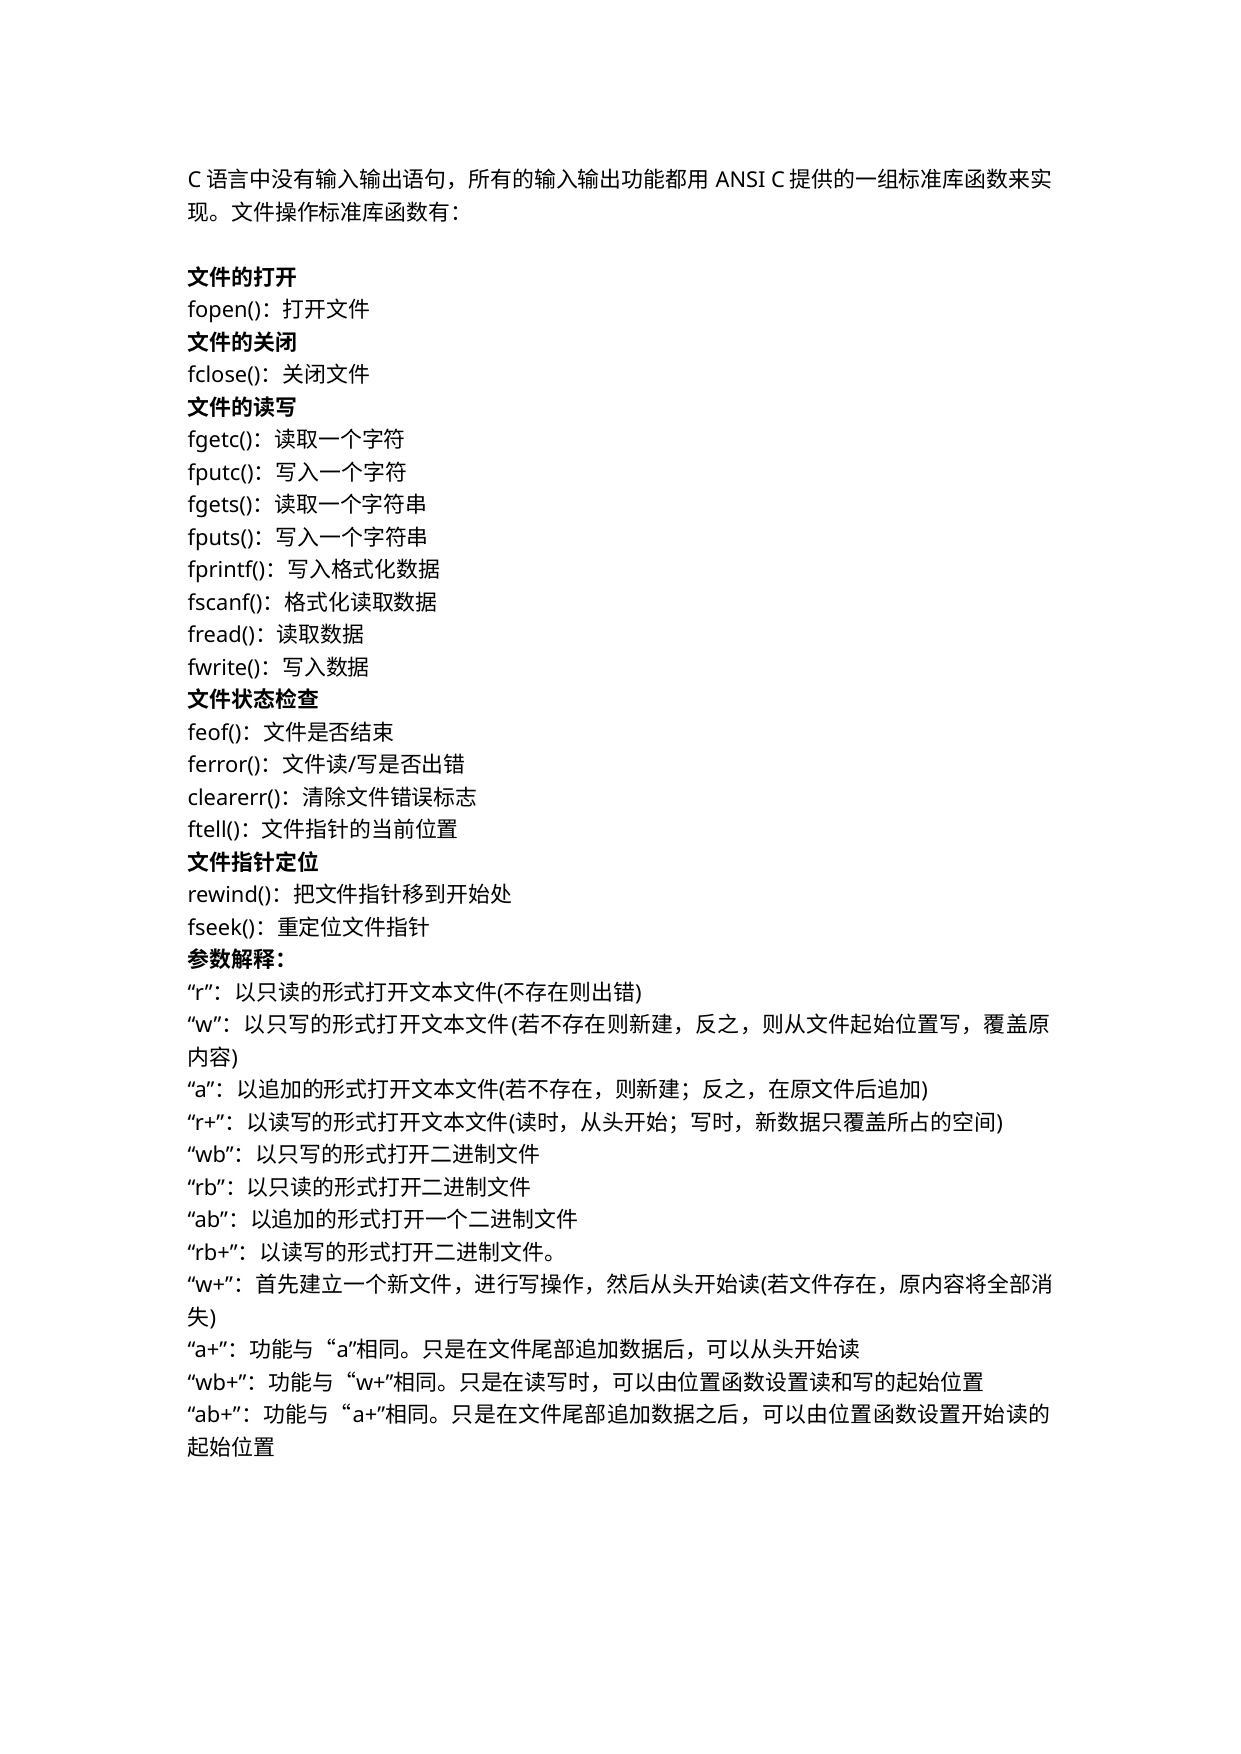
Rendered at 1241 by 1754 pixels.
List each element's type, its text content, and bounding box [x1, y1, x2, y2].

text fgets()：读取一个字符串 [187, 487, 1053, 519]
text ferror()：文件读/写是否出错 [187, 747, 1053, 779]
text fgetc()：读取一个字符 [187, 422, 1053, 454]
text fwrite()：写入数据 [187, 649, 1053, 682]
text 文件指针定位 [187, 844, 1053, 877]
text fputc()：写入一个字符 [187, 454, 1053, 487]
text “wb”：以只写的形式打开二进制文件 [187, 1137, 1053, 1169]
text fclose()：关闭文件 [187, 357, 1053, 389]
text “ab+”：功能与“a+”相同。只是在文件尾部追加数据之后，可以由位置函数设置开始读的起始位置 [187, 1397, 1053, 1462]
text 文件的读写 [187, 389, 1053, 422]
text “ab”：以追加的形式打开一个二进制文件 [187, 1202, 1053, 1234]
text fread()：读取数据 [187, 617, 1053, 649]
text C语言中没有输入输出语句，所有的输入输出功能都用 ANSI C提供的一组标准库函数来实现。文件操作标准库函数有： [187, 162, 1053, 227]
text 文件状态检查 [187, 682, 1053, 714]
text “r+”：以读写的形式打开文本文件(读时，从头开始；写时，新数据只覆盖所占的空间) [187, 1104, 1053, 1137]
text “r”：以只读的形式打开文本文件(不存在则出错) [187, 974, 1053, 1007]
text fscanf()：格式化读取数据 [187, 584, 1053, 617]
text feof()：文件是否结束 [187, 714, 1053, 747]
text fseek()：重定位文件指针 [187, 909, 1053, 942]
text “wb+”：功能与“w+”相同。只是在读写时，可以由位置函数设置读和写的起始位置 [187, 1364, 1053, 1397]
text fputs()：写入一个字符串 [187, 519, 1053, 552]
text “w”：以只写的形式打开文本文件(若不存在则新建，反之，则从文件起始位置写，覆盖原内容) [187, 1007, 1053, 1072]
text fopen()：打开文件 [187, 292, 1053, 324]
text fprintf()：写入格式化数据 [187, 552, 1053, 584]
text 文件的打开 [187, 259, 1053, 292]
text “w+”：首先建立一个新文件，进行写操作，然后从头开始读(若文件存在，原内容将全部消失) [187, 1267, 1053, 1332]
text 参数解释： [187, 942, 1053, 974]
text “a”：以追加的形式打开文本文件(若不存在，则新建；反之，在原文件后追加) [187, 1072, 1053, 1104]
text “rb+”：以读写的形式打开二进制文件。 [187, 1234, 1053, 1267]
text clearerr()：清除文件错误标志 [187, 779, 1053, 812]
text ftell()：文件指针的当前位置 [187, 812, 1053, 844]
text 文件的关闭 [187, 324, 1053, 357]
text “rb”：以只读的形式打开二进制文件 [187, 1169, 1053, 1202]
text rewind()：把文件指针移到开始处 [187, 877, 1053, 909]
text “a+”：功能与“a”相同。只是在文件尾部追加数据后，可以从头开始读 [187, 1332, 1053, 1364]
